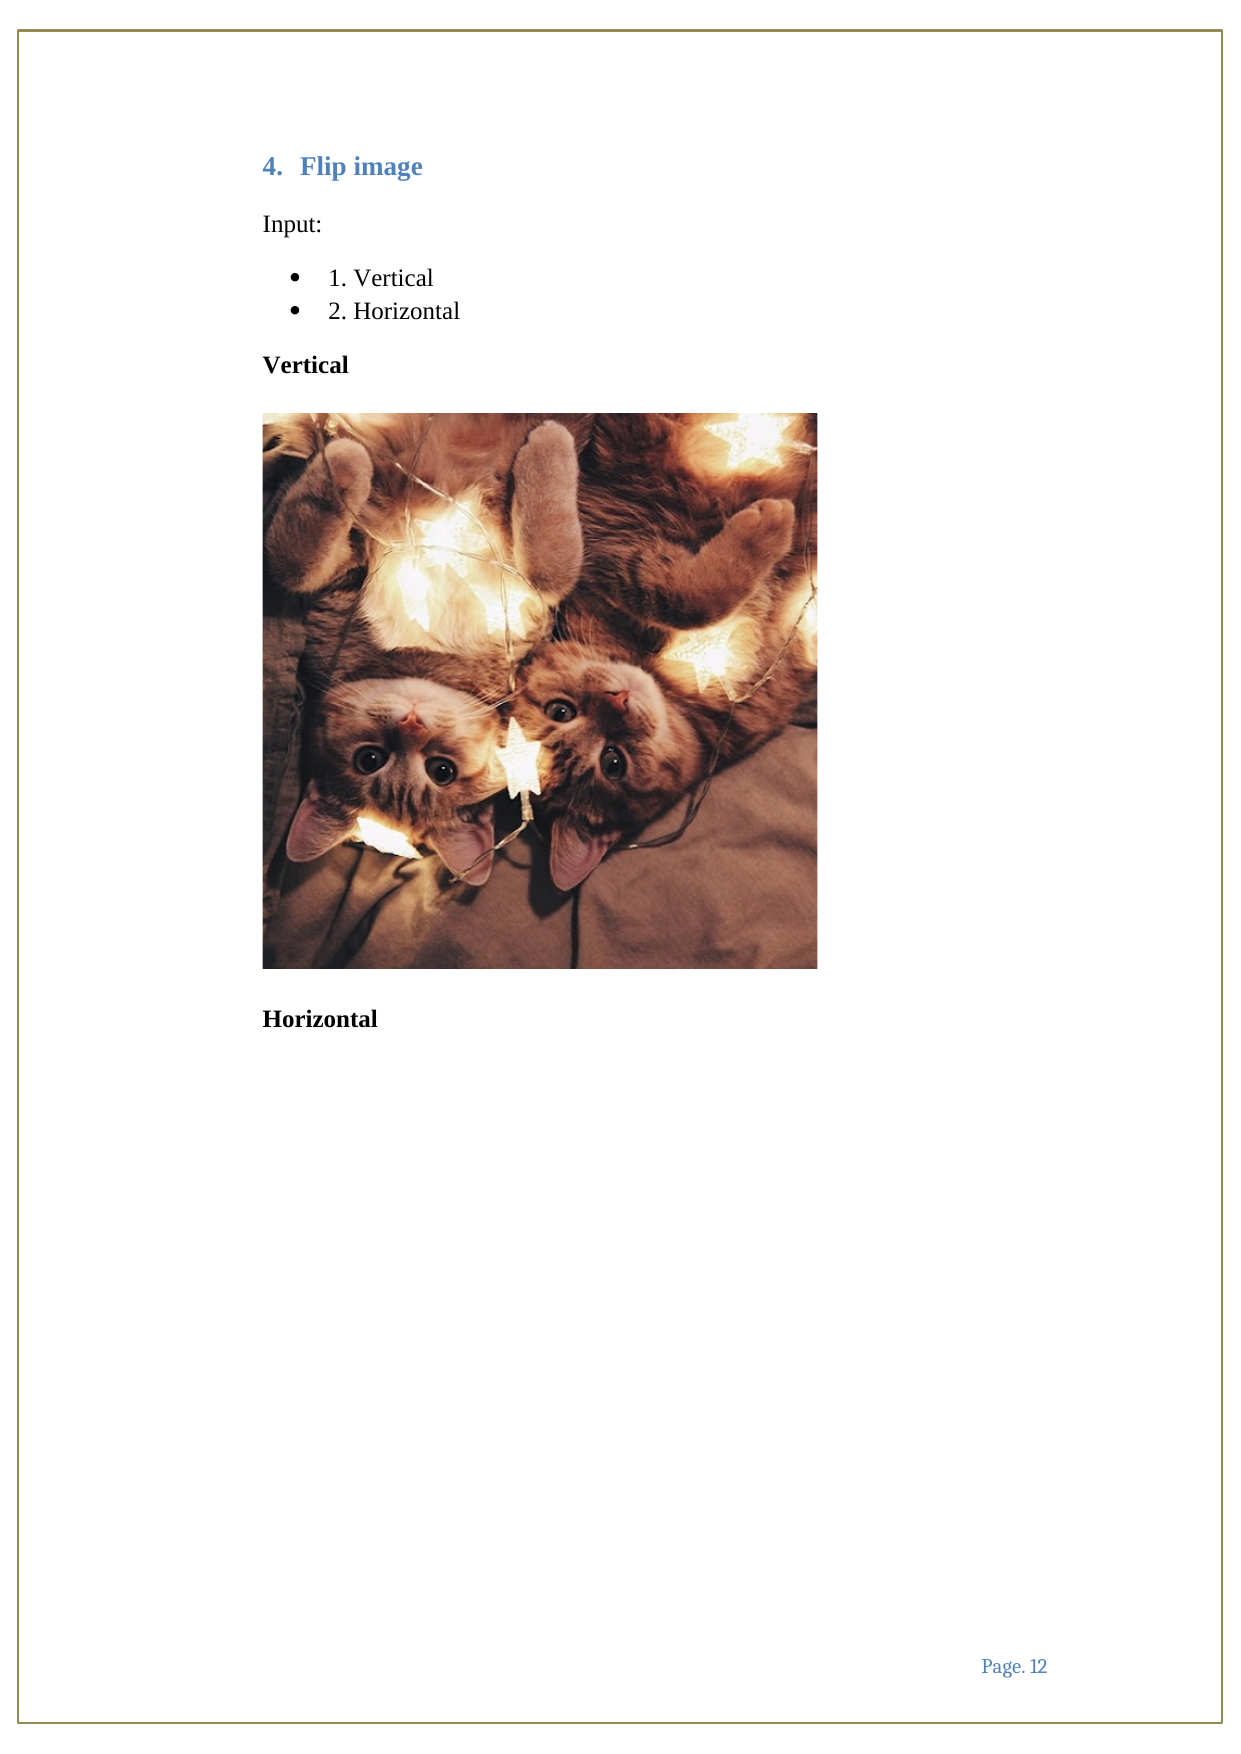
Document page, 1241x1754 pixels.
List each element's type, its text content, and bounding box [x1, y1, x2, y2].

text Vertical [262, 350, 1090, 379]
subtitle Flip image [262, 150, 1090, 181]
picture [262, 413, 818, 969]
text Horizontal [262, 1004, 1090, 1033]
text Input: [187, 209, 1090, 238]
list 1. Vertical [291, 263, 1090, 292]
list 2. Horizontal [291, 296, 1090, 325]
